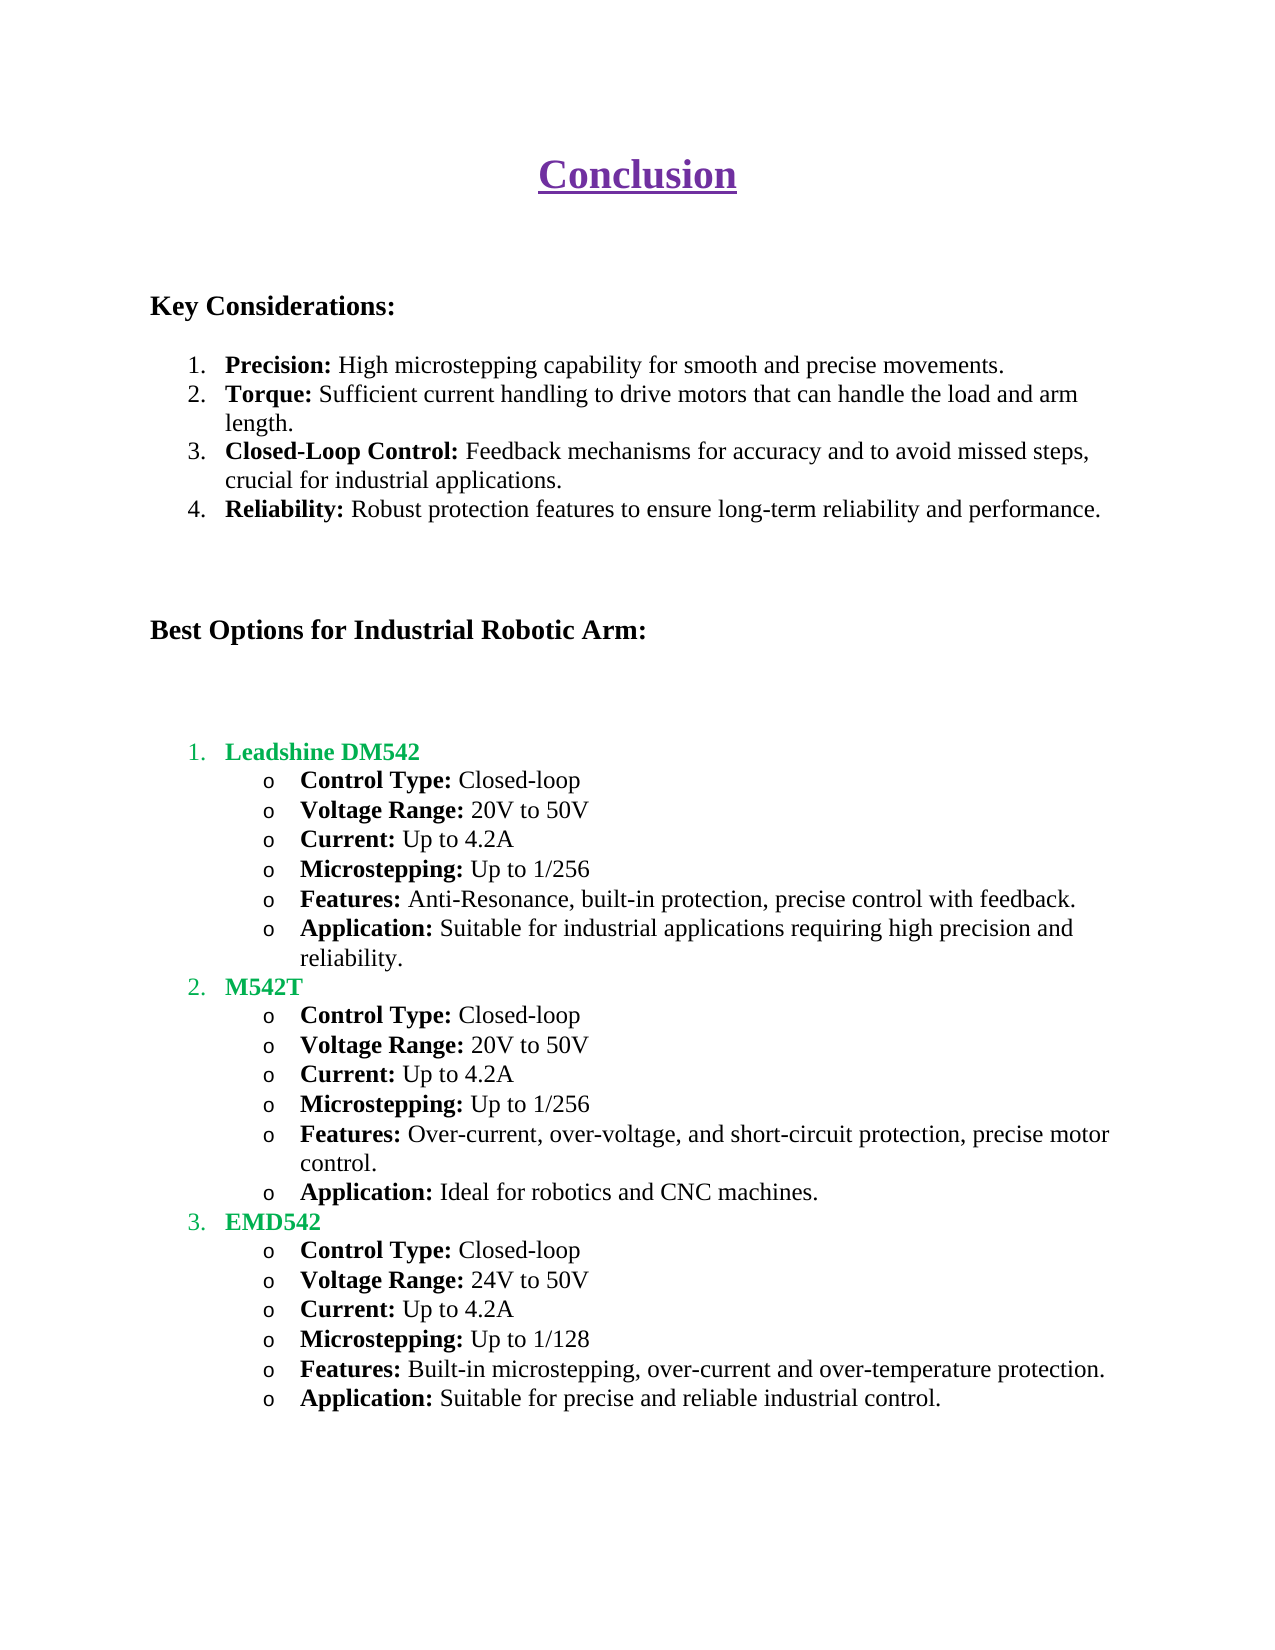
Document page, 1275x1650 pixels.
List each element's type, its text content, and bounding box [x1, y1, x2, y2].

list Application: Suitable for industrial applications requiring high precision and reliability. [262, 913, 1125, 972]
list Features: Anti-Resonance, built-in protection, precise control with feedback. [262, 884, 1125, 913]
list Precision: High microstepping capability for smooth and precise movements. [187, 350, 1125, 379]
text Key Considerations: [150, 289, 1125, 321]
list Current: Up to 4.2A [262, 824, 1125, 854]
list Current: Up to 4.2A [262, 1059, 1125, 1089]
list Control Type: Closed-loop [262, 1000, 1125, 1030]
list M542T [187, 972, 1125, 1000]
text Best Options for Industrial Robotic Arm: [150, 613, 1125, 646]
list Application: Ideal for robotics and CNC machines. [262, 1177, 1125, 1207]
list Control Type: Closed-loop [262, 1235, 1125, 1265]
list Control Type: Closed-loop [262, 765, 1125, 795]
list Voltage Range: 20V to 50V [262, 795, 1125, 824]
list Features: Built-in microstepping, over-current and over-temperature protection. [262, 1354, 1125, 1383]
list Voltage Range: 20V to 50V [262, 1030, 1125, 1059]
list EMD542 [187, 1207, 1125, 1235]
list Closed-Loop Control: Feedback mechanisms for accuracy and to avoid missed steps, crucial for industrial applications. [187, 436, 1125, 494]
list Microstepping: Up to 1/256 [262, 1089, 1125, 1119]
list Application: Suitable for precise and reliable industrial control. [262, 1383, 1125, 1413]
list Reliability: Robust protection features to ensure long-term reliability and performance. [187, 494, 1125, 523]
list Current: Up to 4.2A [262, 1294, 1125, 1324]
list Torque: Sufficient current handling to drive motors that can handle the load and arm length. [187, 379, 1125, 436]
list Voltage Range: 24V to 50V [262, 1265, 1125, 1294]
text Conclusion [150, 150, 1125, 198]
list Microstepping: Up to 1/256 [262, 854, 1125, 884]
list Leadshine DM542 [187, 737, 1125, 765]
list Features: Over-current, over-voltage, and short-circuit protection, precise motor control. [262, 1119, 1125, 1177]
list Microstepping: Up to 1/128 [262, 1324, 1125, 1354]
